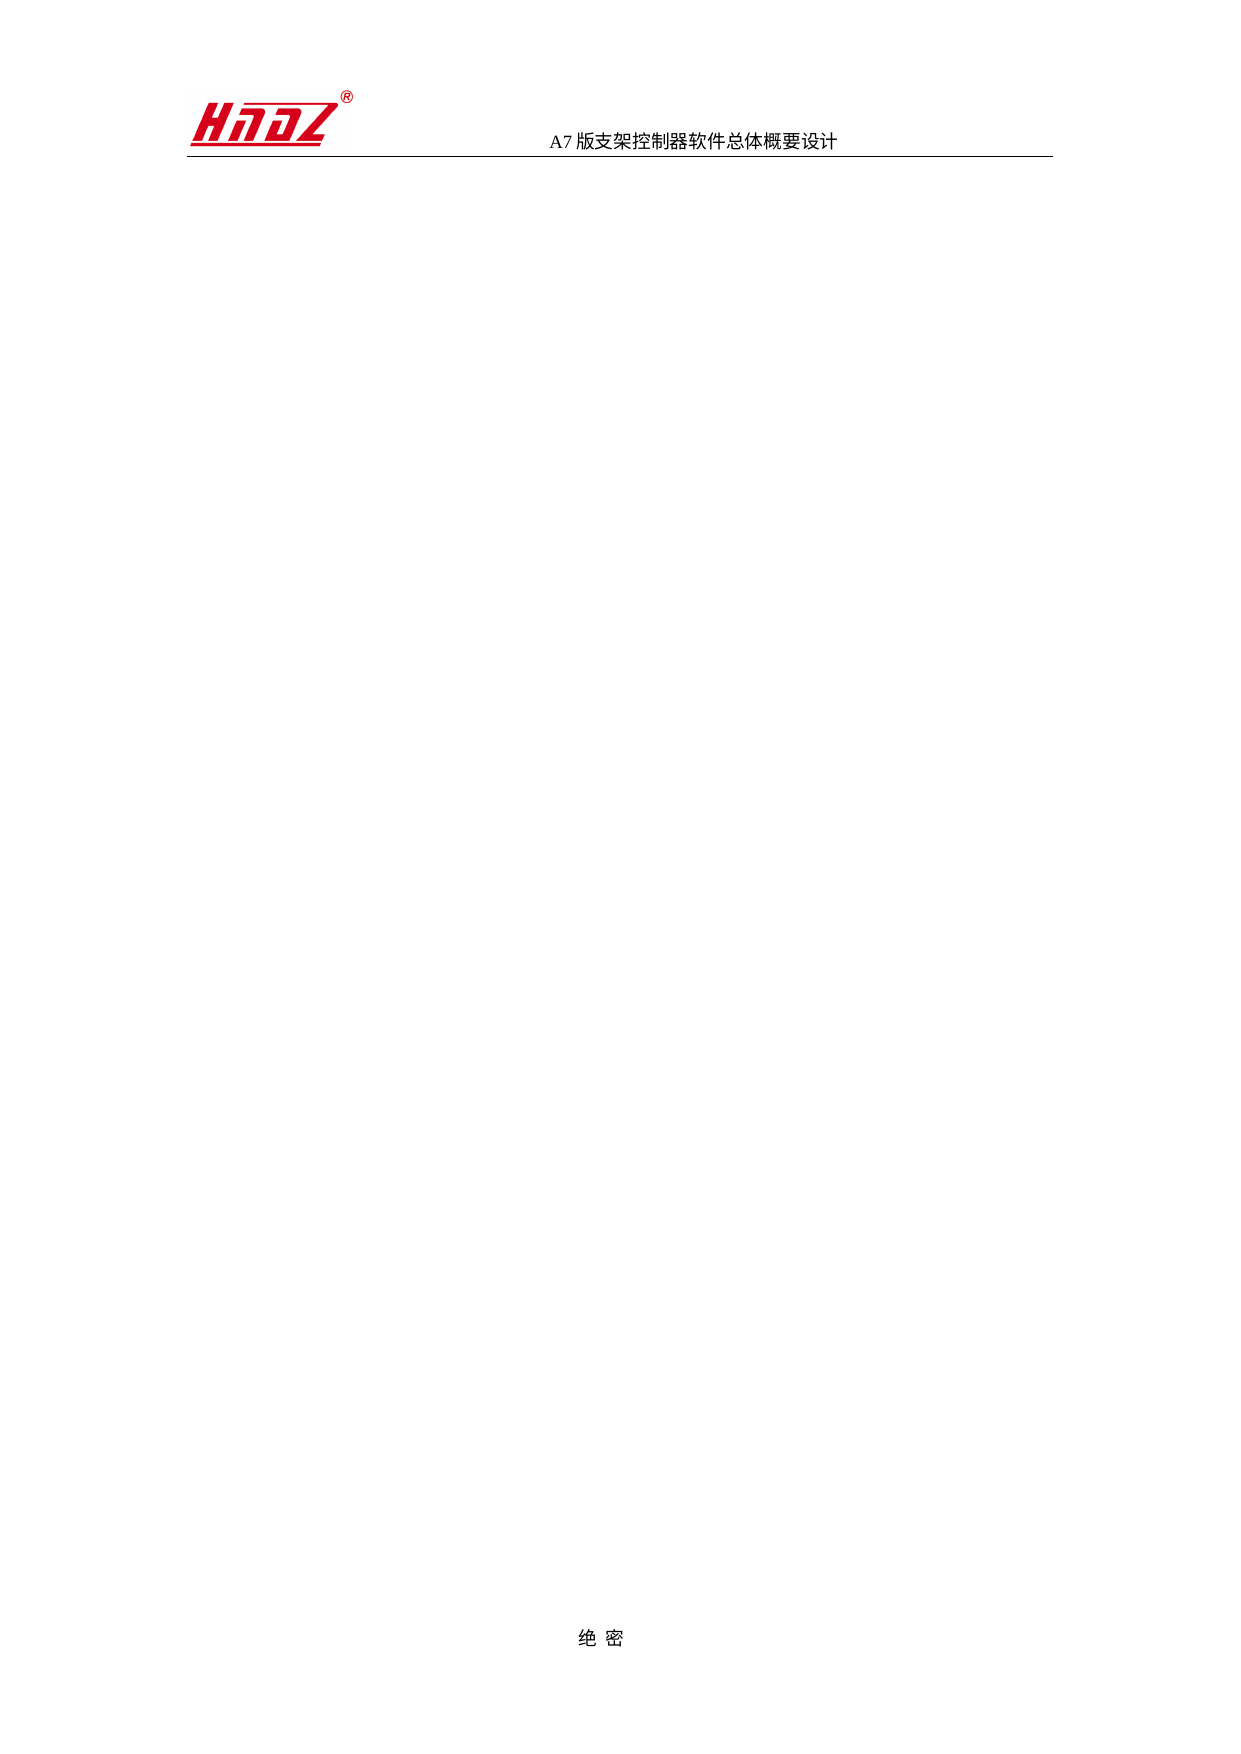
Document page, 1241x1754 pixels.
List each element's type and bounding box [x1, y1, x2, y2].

picture [187, 88, 354, 149]
